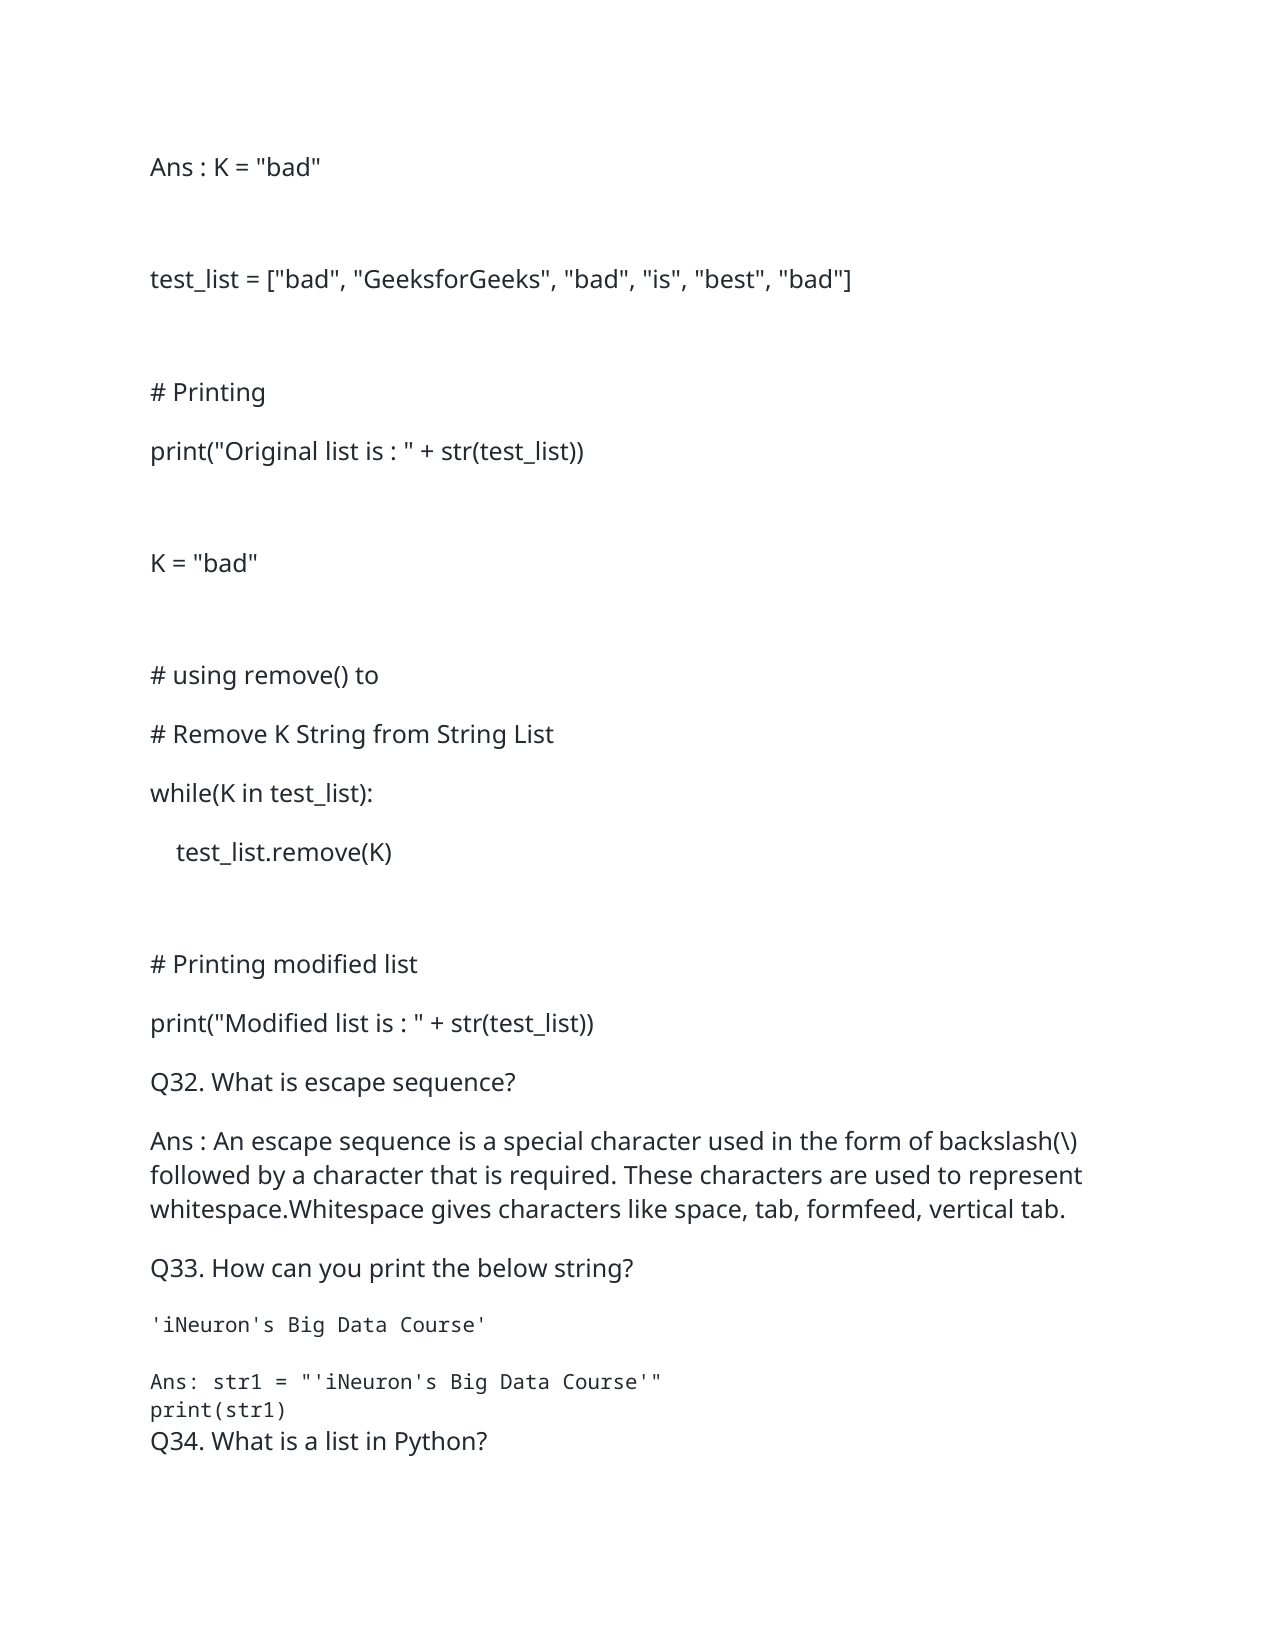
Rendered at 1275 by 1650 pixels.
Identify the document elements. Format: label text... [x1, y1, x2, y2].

text Ans : An escape sequence is a special character used in the form of backslash(\) followed by a character that is required. These characters are used to represent whitespace.Whitespace gives characters like space, tab, formfeed, vertical tab. [150, 1124, 1125, 1226]
text # Remove K String from String List [150, 716, 1125, 751]
text test_list.remove(K) [150, 834, 1125, 869]
text Q34. What is a list in Python? [150, 1424, 1125, 1458]
text print("Original list is : " + str(test_list)) [150, 433, 1125, 467]
text # using remove() to [150, 657, 1125, 691]
text # Printing modified list [150, 947, 1125, 981]
text 'iNeuron's Big Data Course' [150, 1310, 1125, 1338]
text Q33. How can you print the below string? [150, 1251, 1125, 1285]
text print("Modified list is : " + str(test_list)) [150, 1006, 1125, 1040]
text Q32. What is escape sequence? [150, 1065, 1125, 1099]
text Ans: str1 = "'iNeuron's Big Data Course'" [150, 1367, 1125, 1395]
text K = "bad" [150, 545, 1125, 579]
text test_list = ["bad", "GeeksforGeeks", "bad", "is", "best", "bad"] [150, 262, 1125, 296]
text while(K in test_list): [150, 776, 1125, 809]
text # Printing [150, 374, 1125, 408]
text print(str1) [150, 1395, 1125, 1424]
text Ans : K = "bad" [150, 150, 1125, 184]
